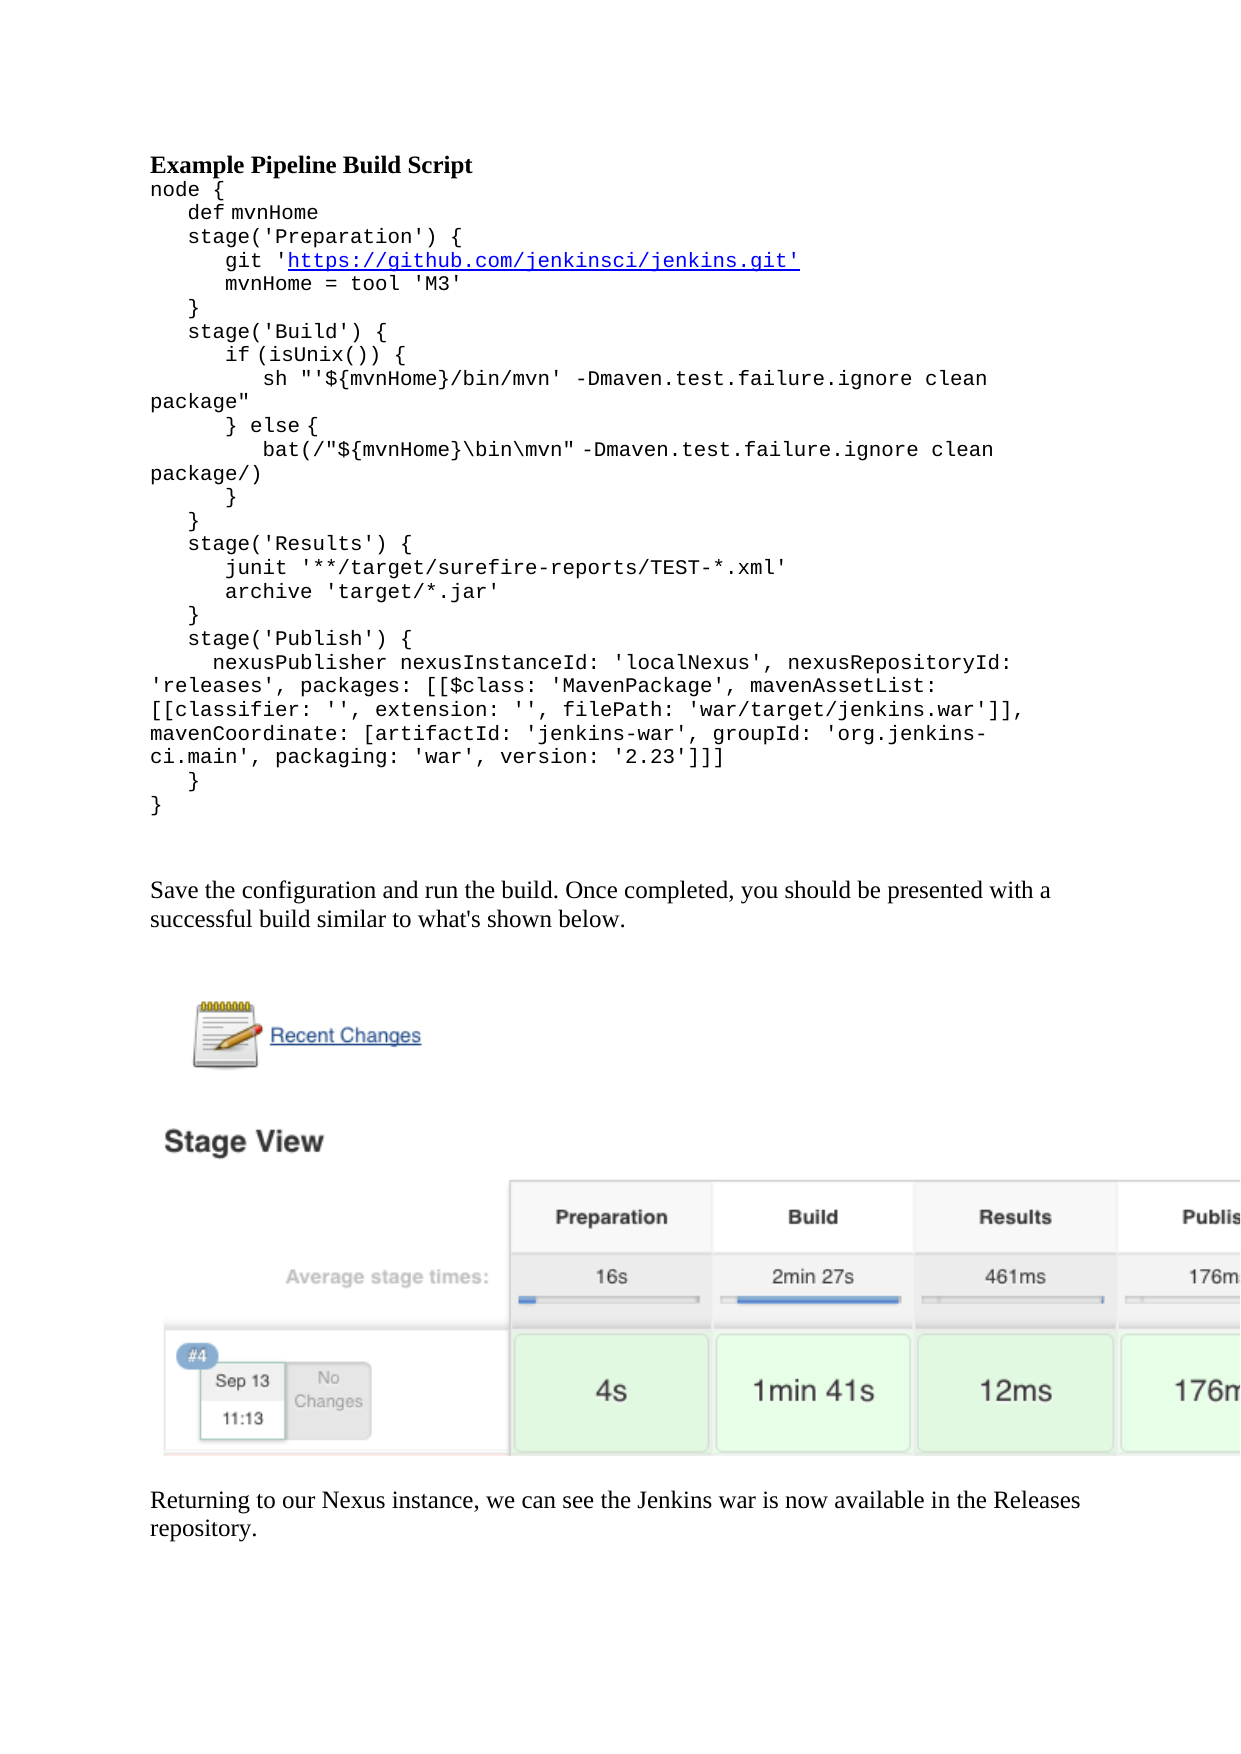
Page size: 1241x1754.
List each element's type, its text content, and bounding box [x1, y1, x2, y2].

text Returning to our Nexus instance, we can see the Jenkins war is now available in the Releases repository. [150, 1485, 1090, 1542]
table_header node { def mvnHome stage('Preparation') { git 'https://github.com/jenkinsci/jenkins.git' mvnHome = tool 'M3' } stage('Build') { if (isUnix()) { sh "'${mvnHome}/bin/mvn' -Dmaven.test.failure.ignore clean package" } else { bat(/"${mvnHome}\bin\mvn" -Dmaven.test.failure.ignore clean package/) } } stage('Results') { junit '**/target/surefire-reports/TEST-*.xml' archive 'target/*.jar' } stage('Publish') { nexusPublisher nexusInstanceId: 'localNexus', nexusRepositoryId: 'releases', packages: [[$class: 'MavenPackage', mavenAssetList: [[classifier: '', extension: '', filePath: 'war/target/jenkins.war']], mavenCoordinate: [artifactId: 'jenkins-war', groupId: 'org.jenkins-ci.main', packaging: 'war', version: '2.23']]] } } [150, 179, 1090, 817]
picture [150, 961, 1241, 1456]
text Example Pipeline Build Script [150, 150, 1090, 179]
text Save the configuration and run the build. Once completed, you should be presented with a successful build similar to what's shown below. [150, 846, 1090, 933]
